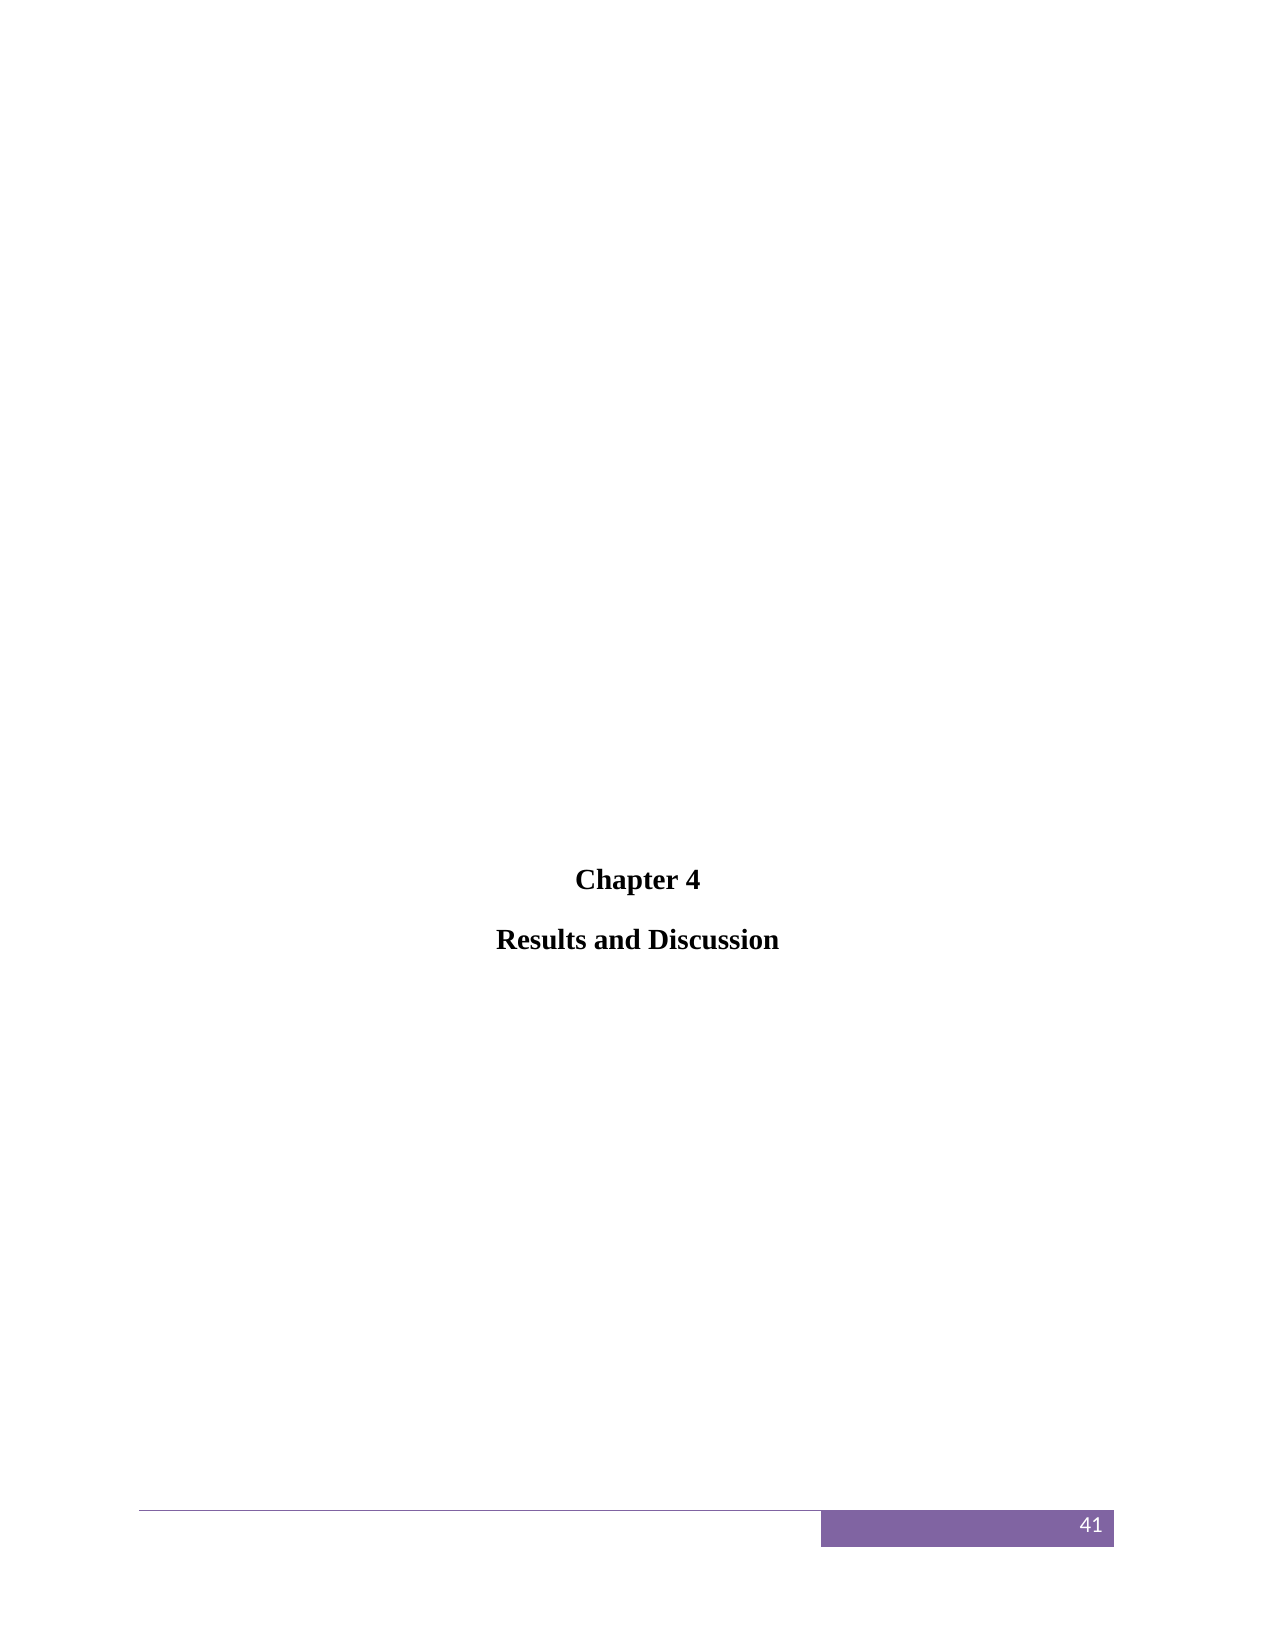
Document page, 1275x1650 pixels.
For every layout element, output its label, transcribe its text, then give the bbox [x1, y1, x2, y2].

text Chapter 4 [150, 862, 1125, 896]
text Results and Discussion [150, 922, 1125, 955]
